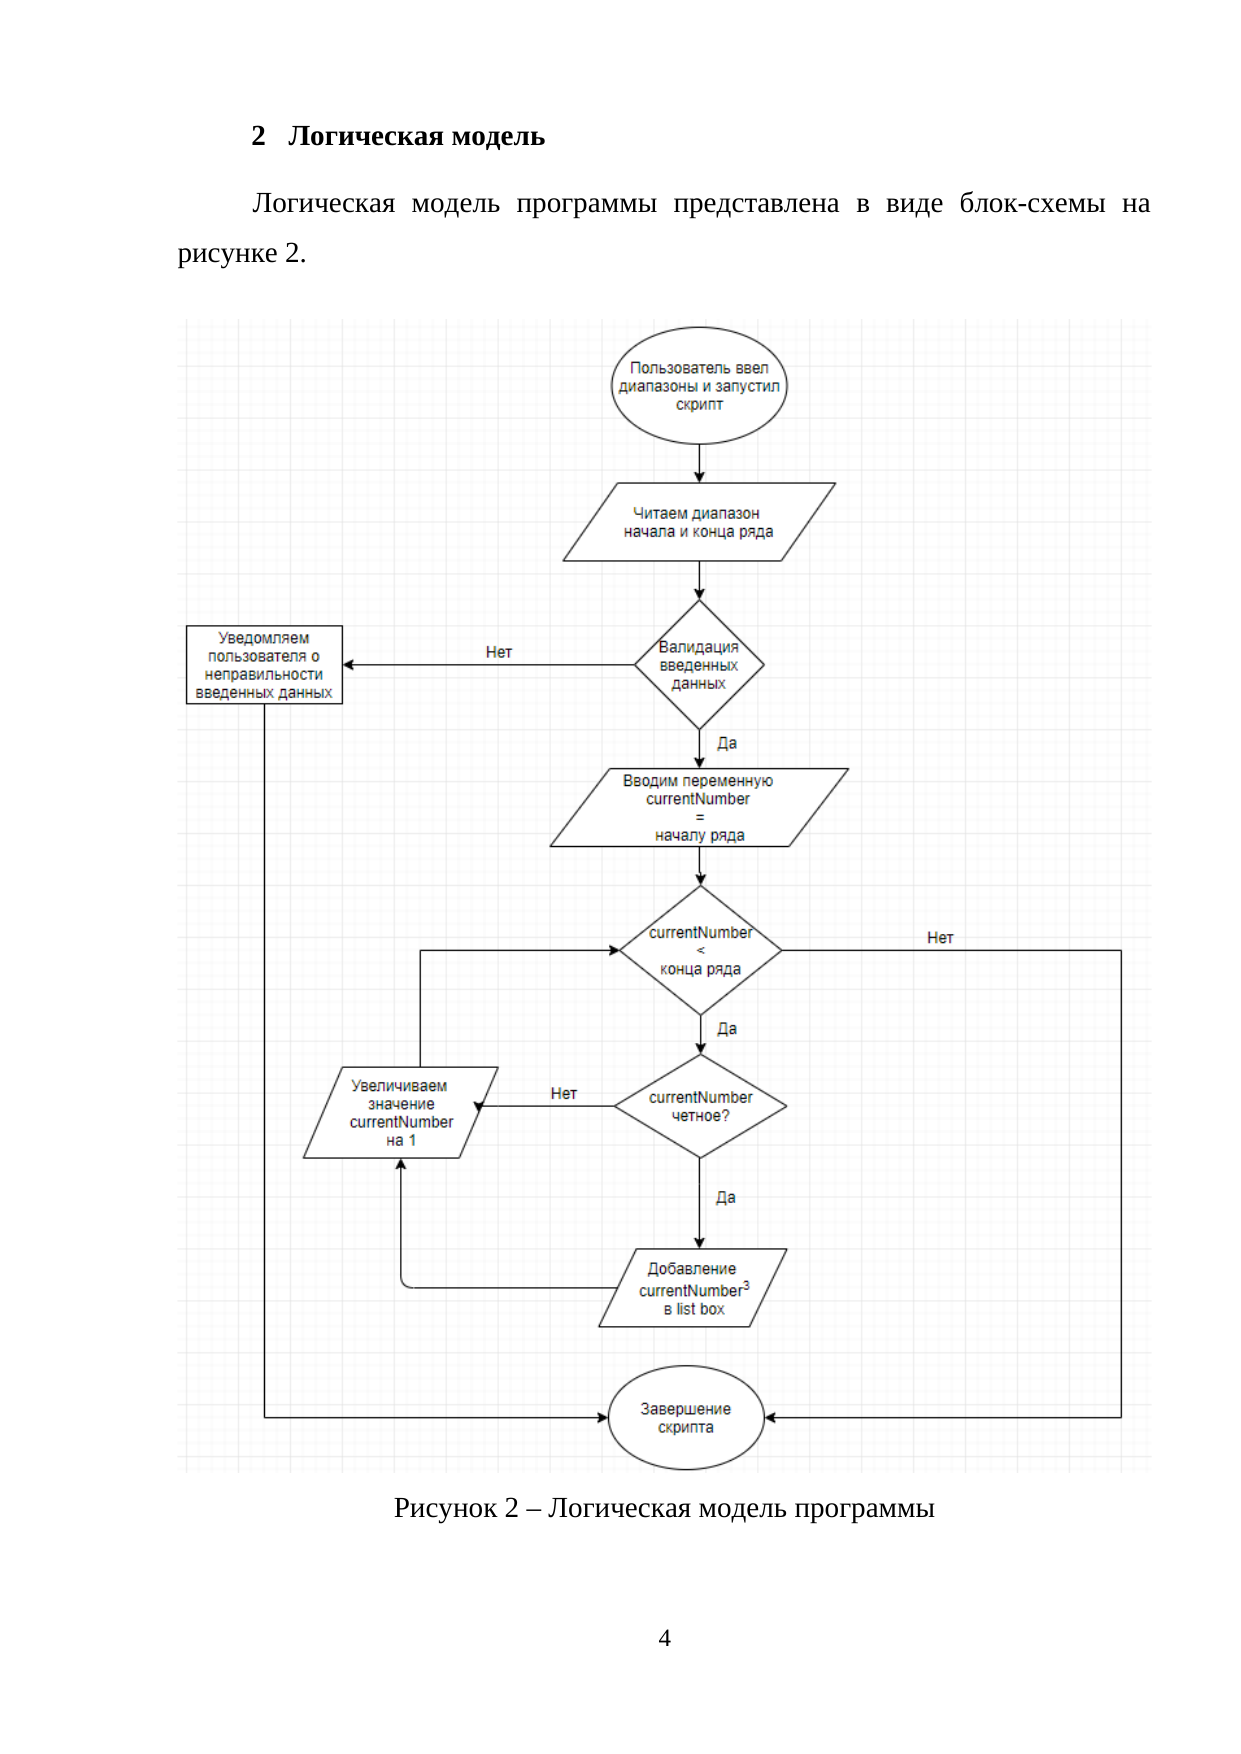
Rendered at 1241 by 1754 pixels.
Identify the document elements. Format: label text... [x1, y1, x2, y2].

picture [177, 319, 1152, 1473]
list Логическая модель программы представлена в виде блок-схемы на рисунке 2. [177, 185, 1152, 269]
list Логическая модель [251, 118, 1152, 152]
list Рисунок 2 – Логическая модель программы [177, 1473, 1152, 1523]
